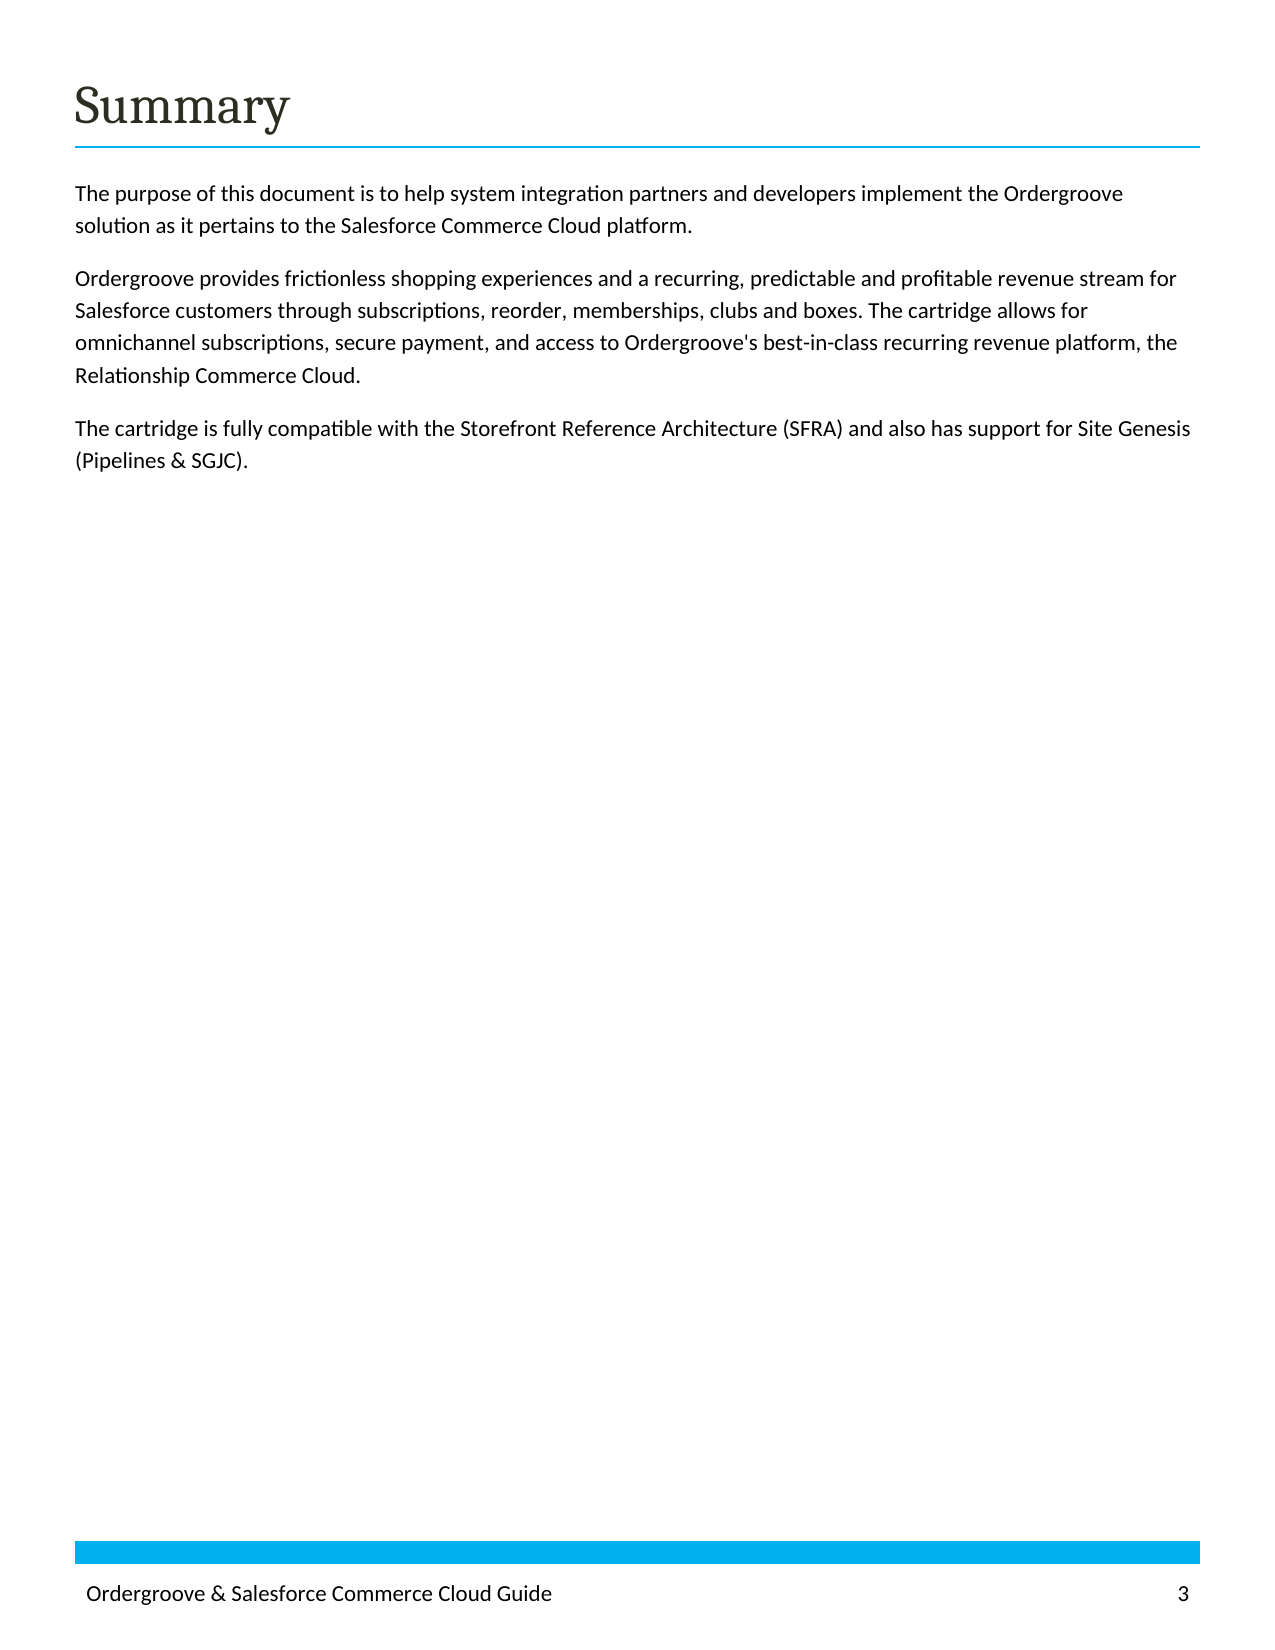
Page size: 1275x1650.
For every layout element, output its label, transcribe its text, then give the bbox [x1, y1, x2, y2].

subtitle Summary [75, 75, 1200, 146]
text The cartridge is fully compatible with the Storefront Reference Architecture (SFRA) and also has support for Site Genesis (Pipelines & SGJC). [75, 414, 1200, 474]
text The purpose of this document is to help system integration partners and developers implement the Ordergroove solution as it pertains to the Salesforce Commerce Cloud platform. [75, 179, 1200, 239]
text Ordergroove provides frictionless shopping experiences and a recurring, predictable and profitable revenue stream for Salesforce customers through subscriptions, reorder, memberships, clubs and boxes. The cartridge allows for omnichannel subscriptions, secure payment, and access to Ordergroove's best-in-class recurring revenue platform, the Relationship Commerce Cloud. [75, 264, 1200, 389]
